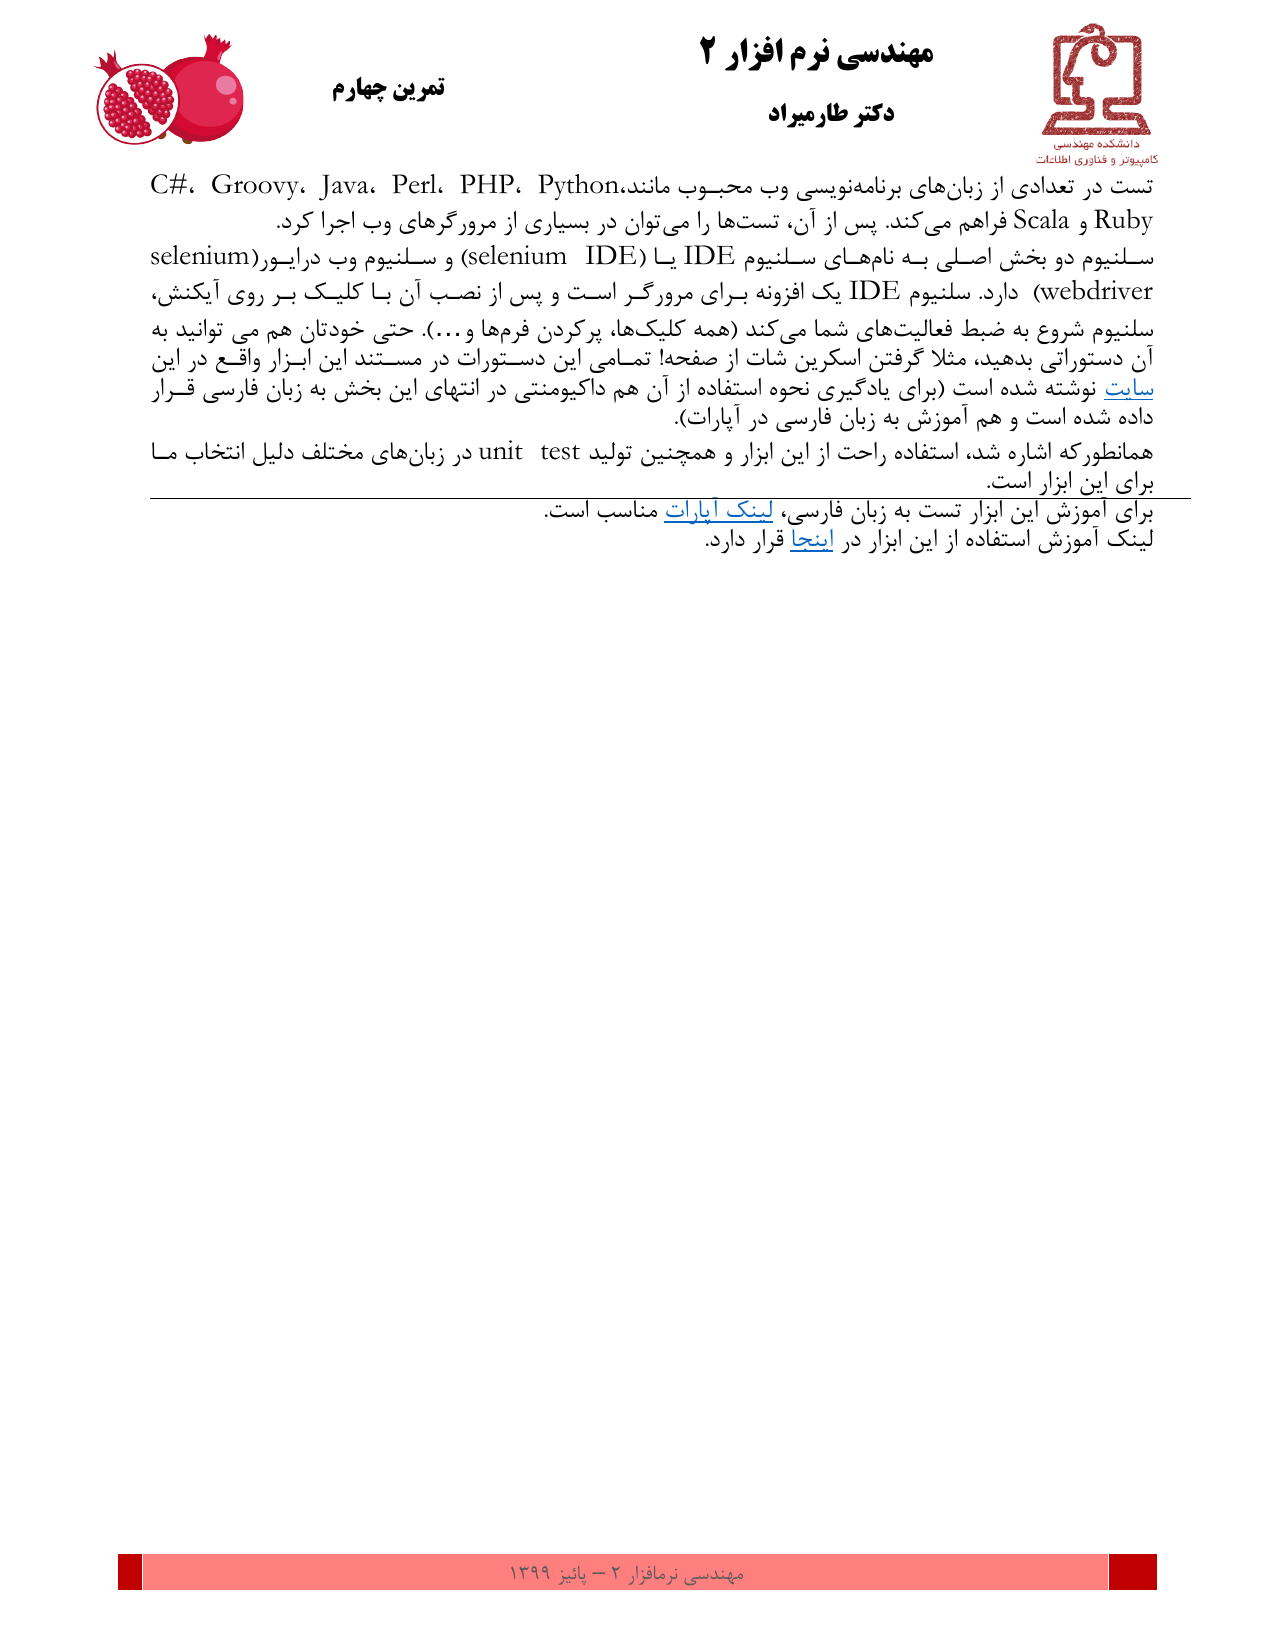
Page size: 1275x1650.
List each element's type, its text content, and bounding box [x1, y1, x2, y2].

text لینک آموزش استفاده از این ابزار در اینجا قرار دارد. [150, 527, 1153, 557]
text همانطورکه اشاره شد، استفاده راحت از این ابزار و همچنین تولید unit test در زبان‌های مختلف دلیل انتخاب ما برای این ابزار است. [150, 434, 1153, 498]
text سلنیوم دو بخش اصلی به نام‌های سلنیوم IDE یا (selenium IDE) و سلنیوم وب درایور(selenium webdriver) دارد. سلنیوم IDE یک افزونه برای مرورگر است و پس از نصب آن با کلیک بر روی آیکنش، سلنیوم شروع به ضبط فعالیت‌های شما می‌کند (همه کلیک‌ها، پرکردن فرم‌ها و…). حتی خودتان هم می توانید به آن دستوراتی بدهید، مثلا گرفتن اسکرین شات از صفحه! تمامی این دستورات در مستند این ابزار واقع در این سایت نوشته شده است (برای یادگیری نحوه استفاده از آن هم داکیومنتی در انتهای این بخش به زبان فارسی قرار داده شده است و هم آموزش به زبان فارسی در آپارات). [150, 239, 1153, 434]
picture [92, 32, 244, 145]
text برای آموزش این ابزار تست به زبان فارسی، لینک آپارات مناسب است. [150, 499, 1153, 527]
